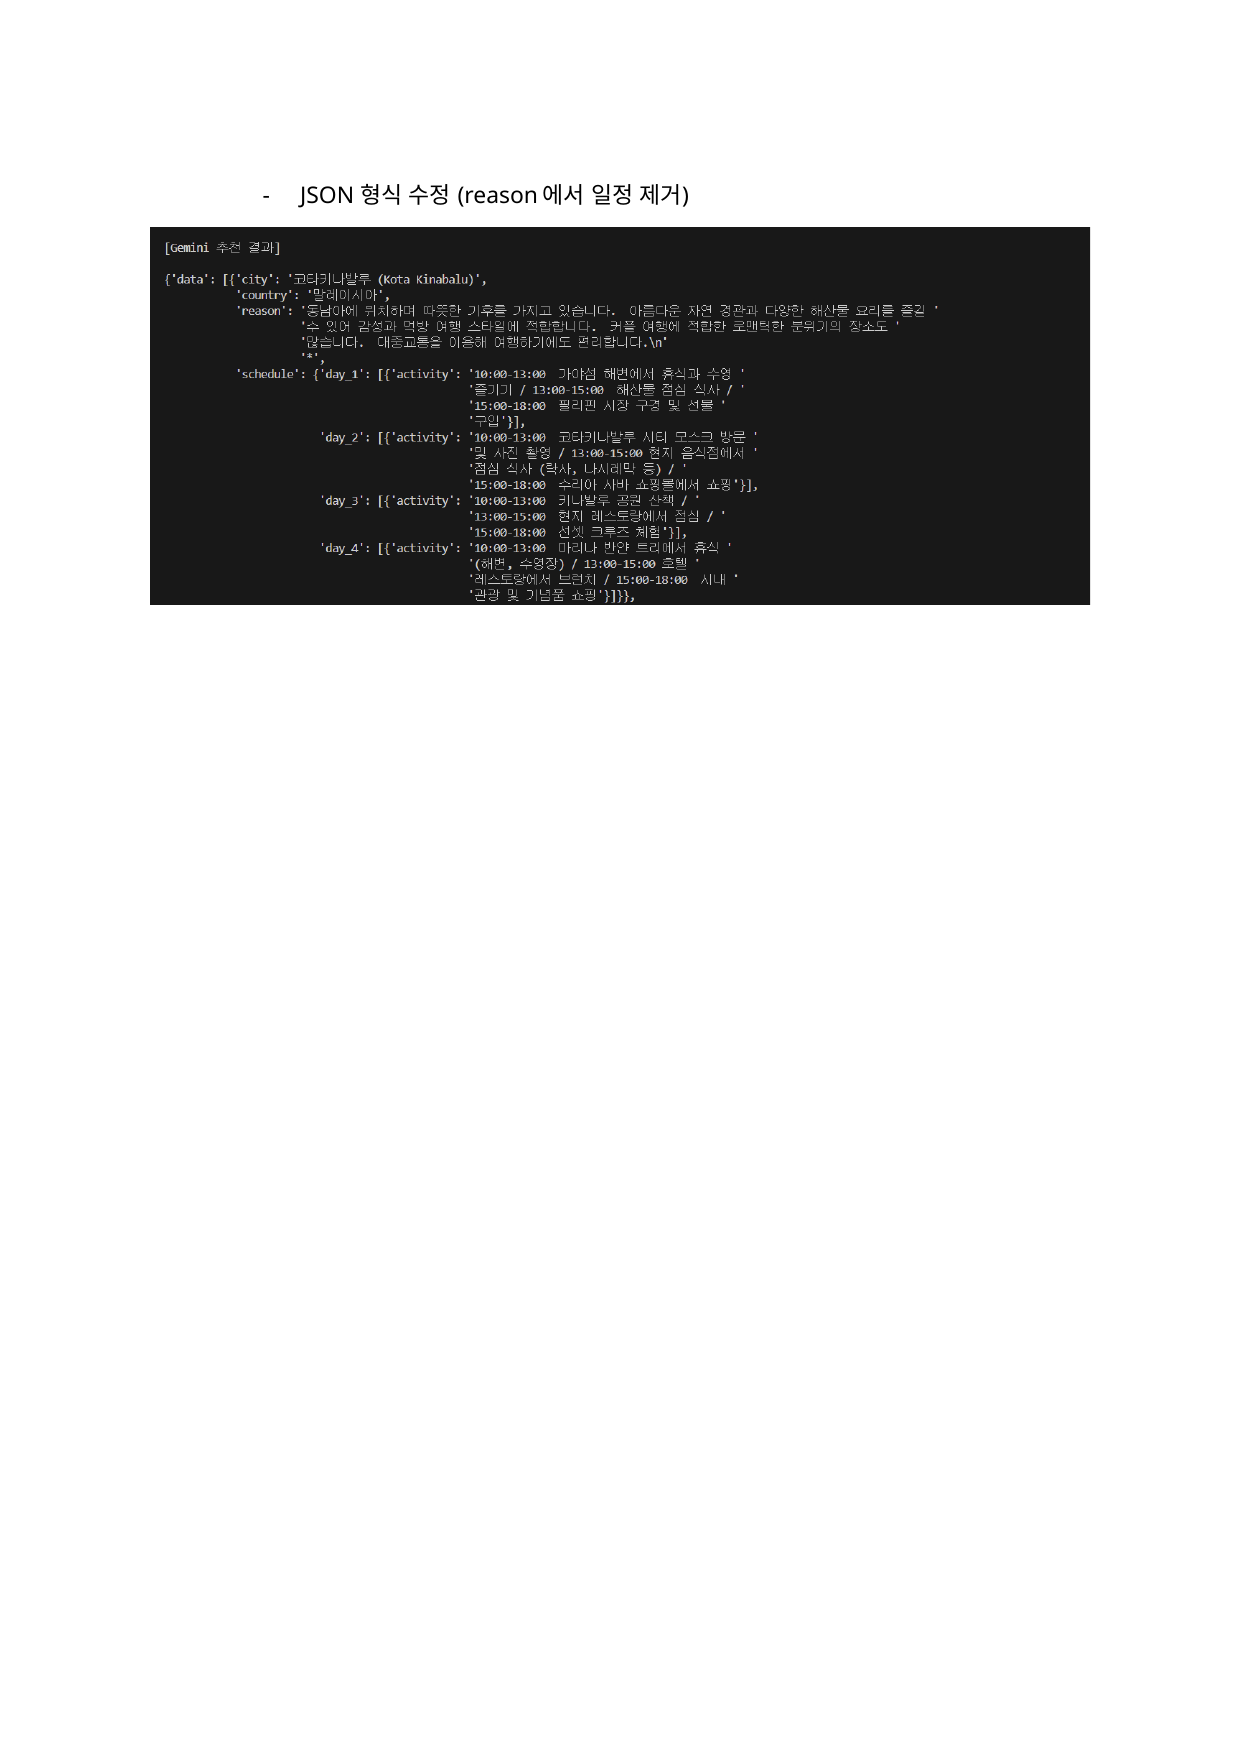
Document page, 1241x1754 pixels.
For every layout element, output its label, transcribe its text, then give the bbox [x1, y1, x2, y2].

picture [150, 227, 1091, 605]
list JSON 형식 수정 (reason에서 일정 제거) [262, 177, 1090, 211]
